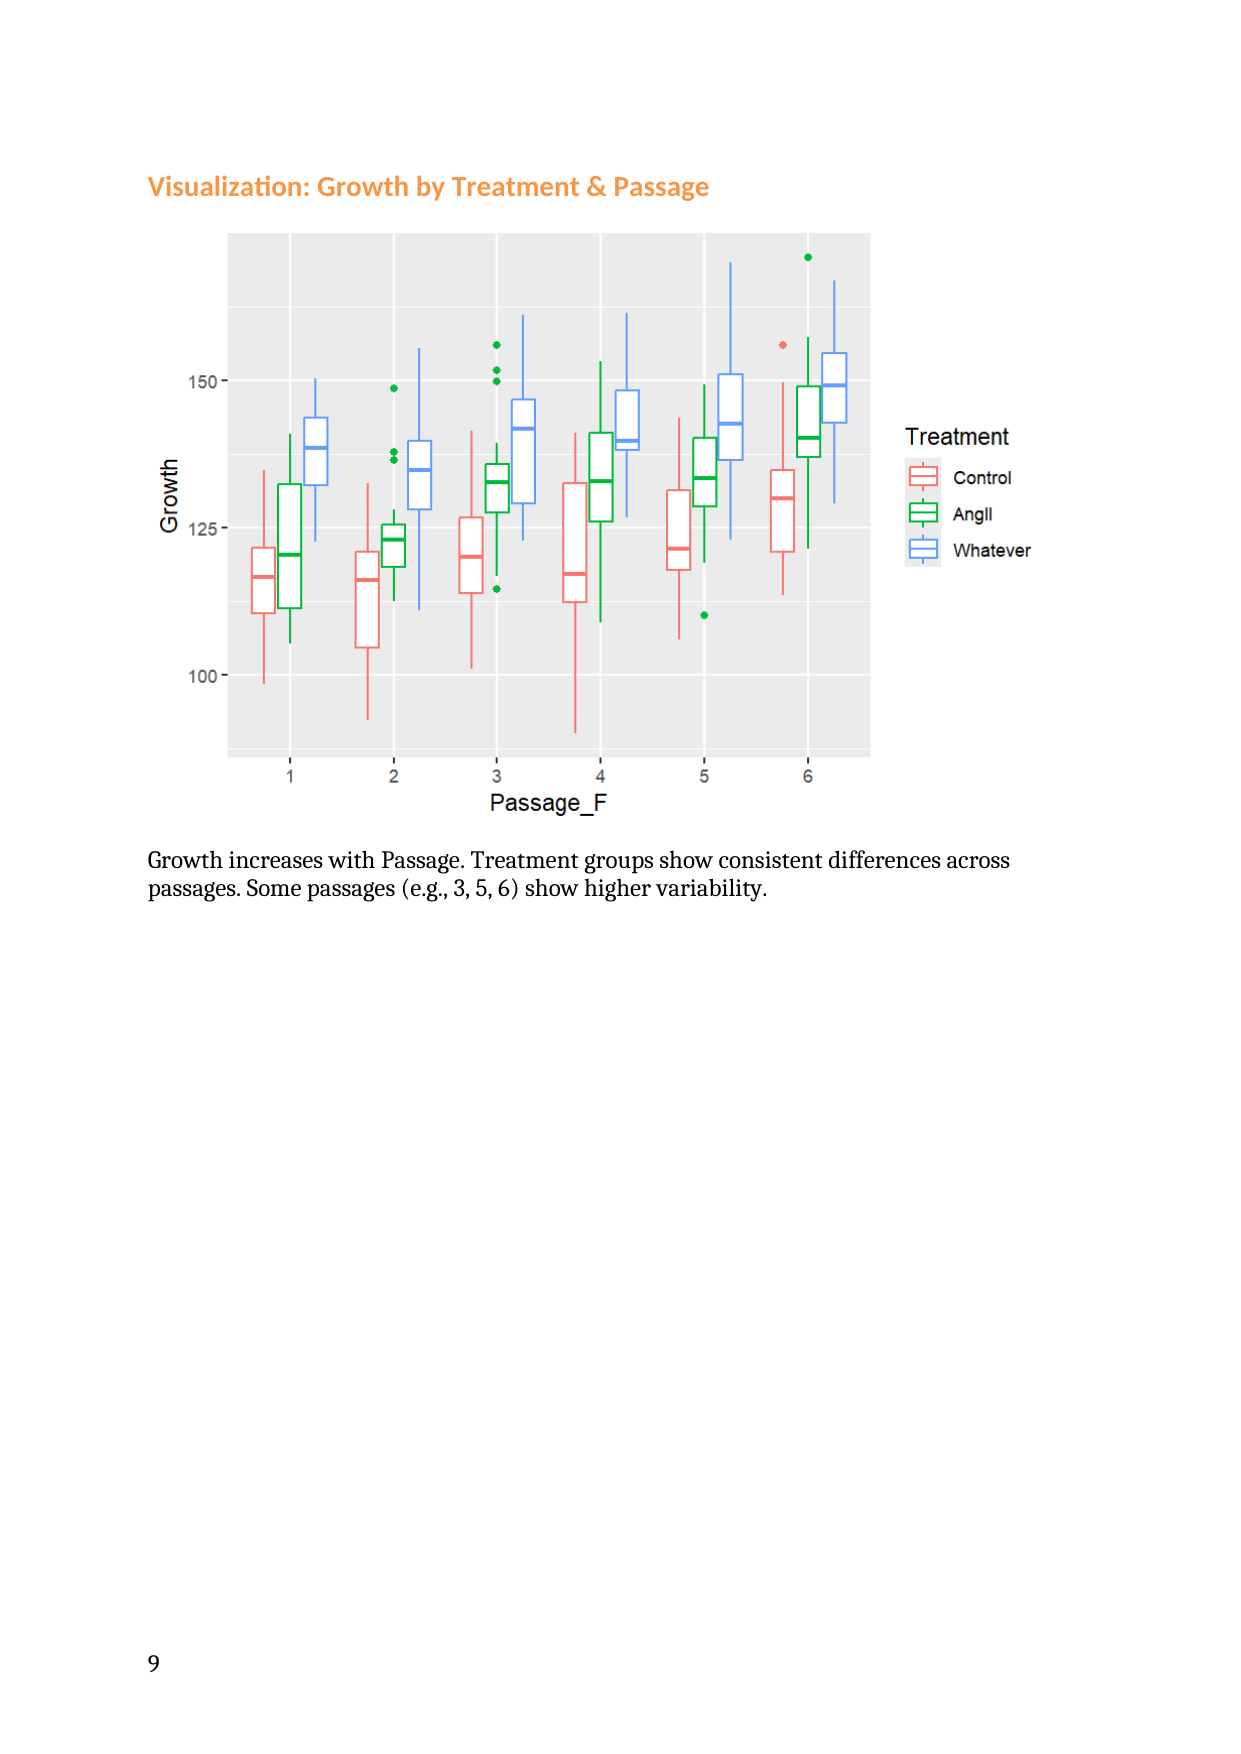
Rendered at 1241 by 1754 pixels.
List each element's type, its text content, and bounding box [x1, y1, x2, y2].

picture [147, 222, 1054, 827]
text Growth increases with Passage. Treatment groups show consistent differences across passages. Some passages (e.g., 3, 5, 6) show higher variability. [148, 846, 1093, 903]
subtitle Visualization: Growth by Treatment & Passage [148, 168, 1093, 204]
